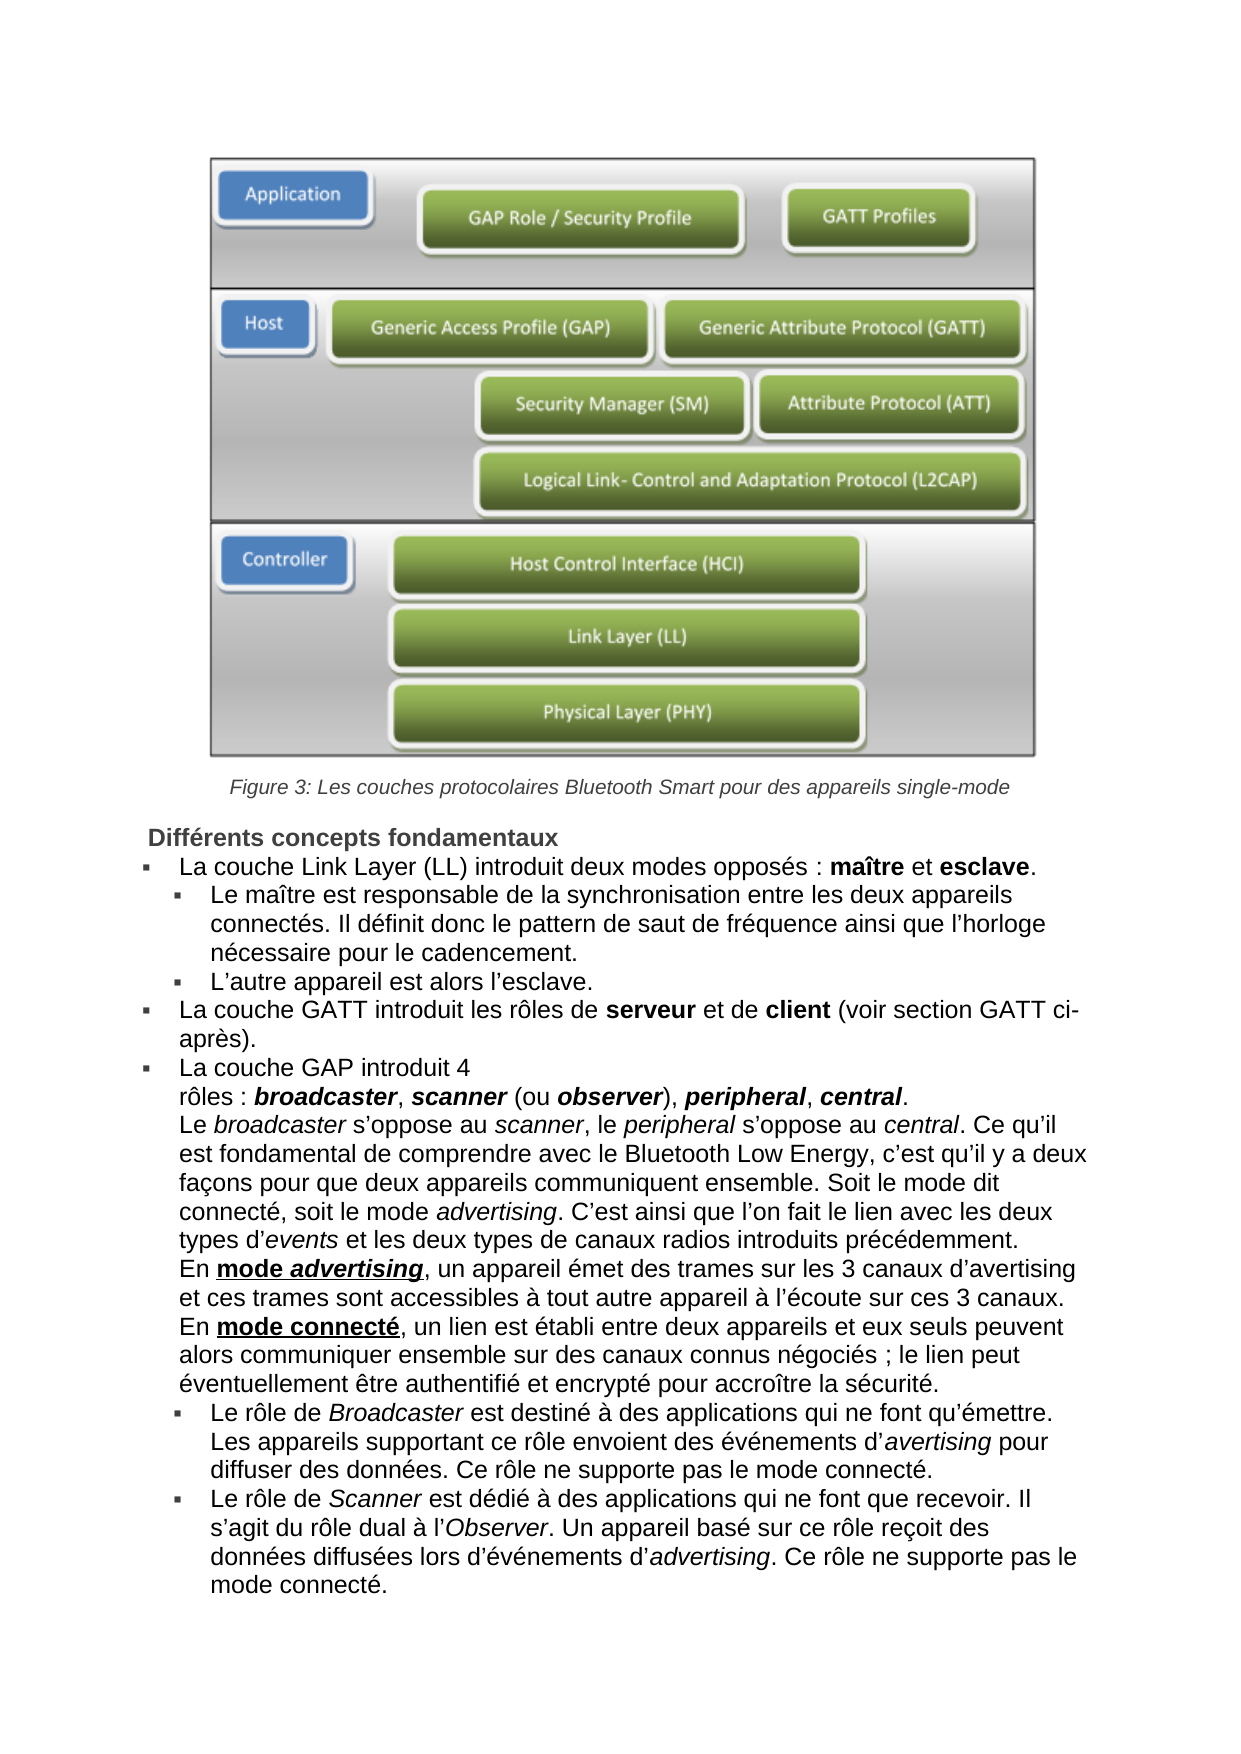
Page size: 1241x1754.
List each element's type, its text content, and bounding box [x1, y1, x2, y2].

list Le rôle de Broadcaster est destiné à des applications qui ne font qu’émettre. Les appareils supportant ce rôle envoient des événements d’avertising pour diffuser des données. Ce rôle ne supporte pas le mode connecté. [173, 1398, 1093, 1484]
list L’autre appareil est alors l’esclave. [173, 966, 1093, 995]
list La couche Link Layer (LL) introduit deux modes opposés : maître et esclave. [141, 851, 1093, 880]
list La couche GAP introduit 4 rôles : broadcaster, scanner (ou observer), peripheral, central. Le broadcaster s’oppose au scanner, le peripheral s’oppose au central. Ce qu’il est fondamental de comprendre avec le Bluetooth Low Energy, c’est qu’il y a deux façons pour que deux appareils communiquent ensemble. Soit le mode dit connecté, soit le mode advertising. C’est ainsi que l’on fait le lien avec les deux types d’events et les deux types de canaux radios introduits précédemment. En mode advertising, un appareil émet des trames sur les 3 canaux d’avertising et ces trames sont accessibles à tout autre appareil à l’écoute sur ces 3 canaux. En mode connecté, un lien est établi entre deux appareils et eux seuls peuvent alors communiquer ensemble sur des canaux connus négociés ; le lien peut éventuellement être authentifié et encrypté pour accroître la sécurité. [141, 1053, 1093, 1398]
text Figure 3: Les couches protocolaires Bluetooth Smart pour des appareils single-mode [148, 775, 1093, 799]
picture [209, 147, 1038, 770]
text Différents concepts fondamentaux [148, 823, 1093, 851]
list La couche GATT introduit les rôles de serveur et de client (voir section GATT ci-après). [141, 995, 1093, 1053]
list Le rôle de Scanner est dédié à des applications qui ne font que recevoir. Il s’agit du rôle dual à l’Observer. Un appareil basé sur ce rôle reçoit des données diffusées lors d’événements d’advertising. Ce rôle ne supporte pas le mode connecté. [173, 1484, 1093, 1599]
list Le maître est responsable de la synchronisation entre les deux appareils connectés. Il définit donc le pattern de saut de fréquence ainsi que l’horloge nécessaire pour le cadencement. [173, 880, 1093, 966]
